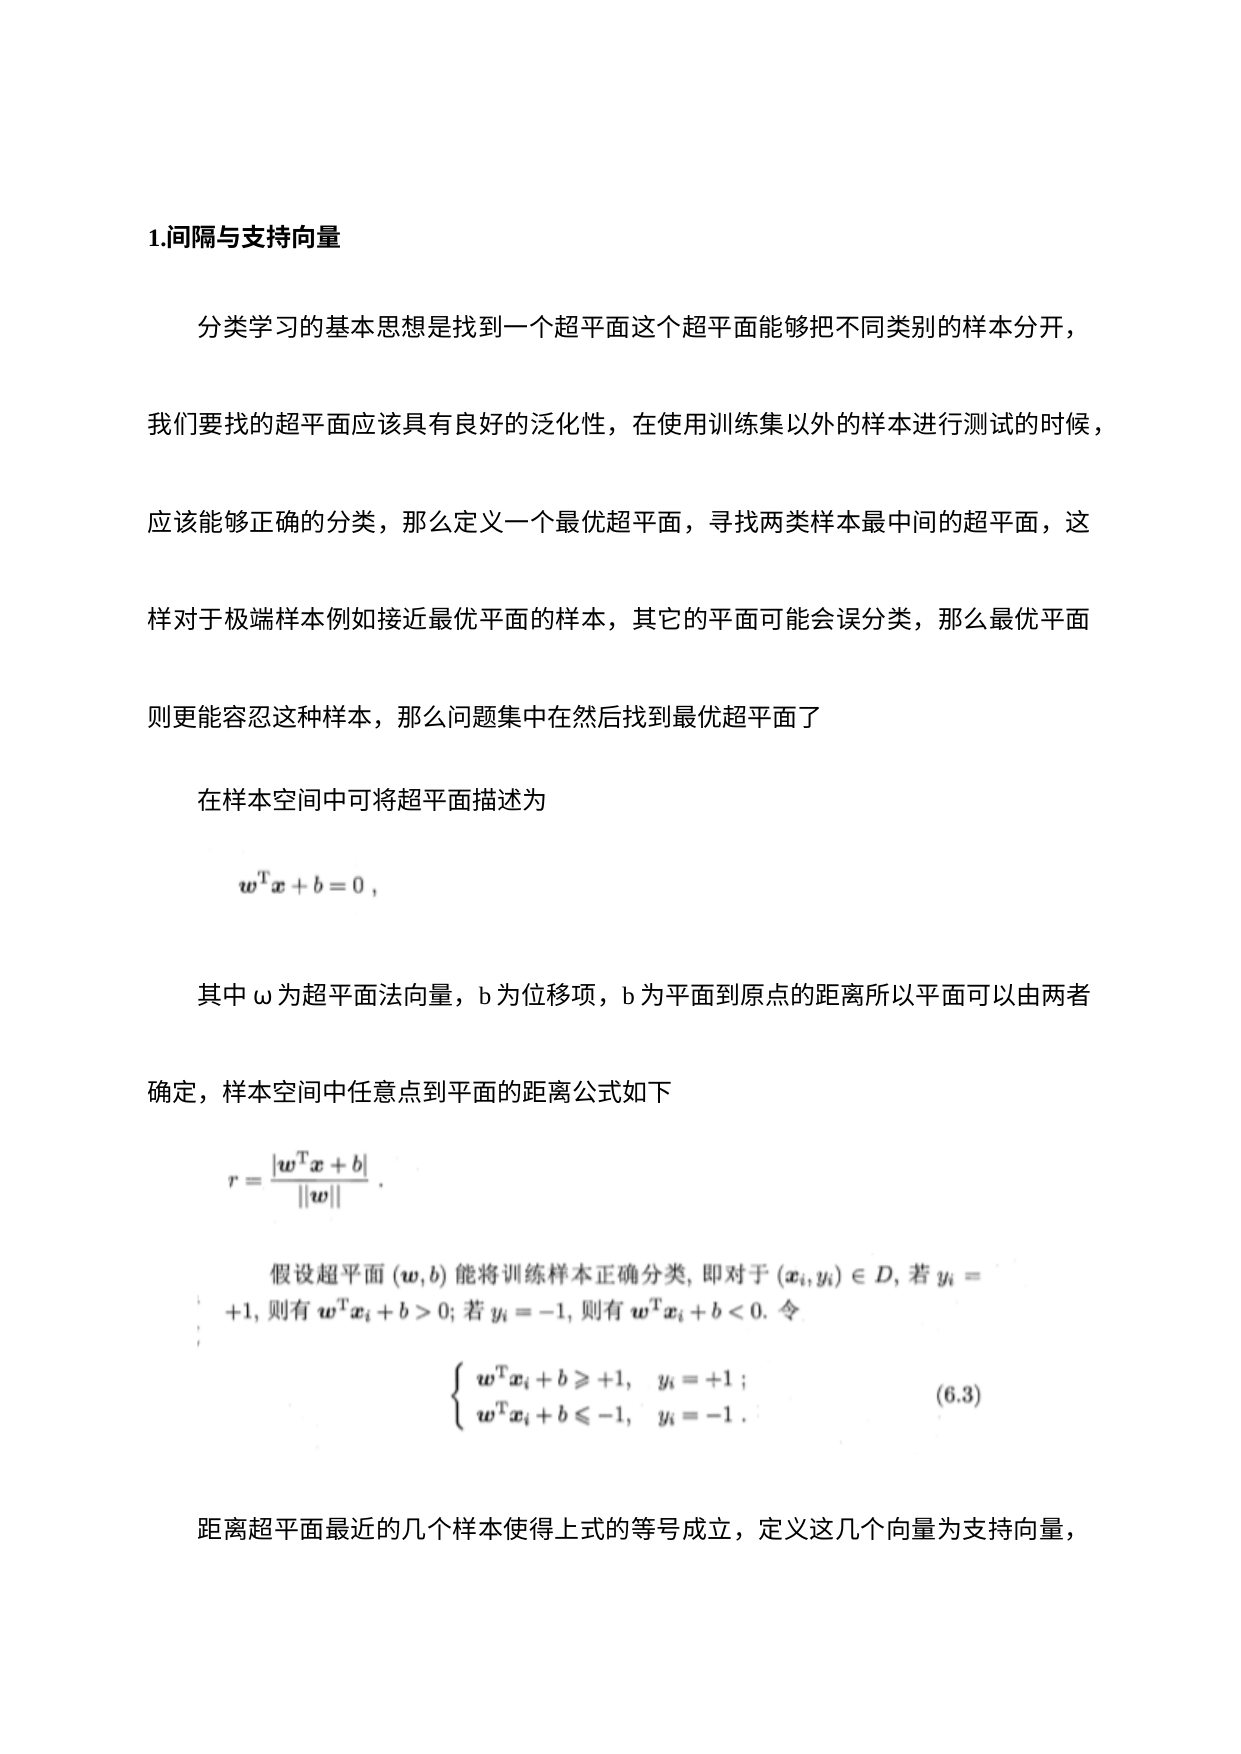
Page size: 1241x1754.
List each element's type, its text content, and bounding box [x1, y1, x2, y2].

text 分类学习的基本思想是找到一个超平面这个超平面能够把不同类别的样本分开，我们要找的超平面应该具有良好的泛化性，在使用训练集以外的样本进行测试的时候，应该能够正确的分类，那么定义一个最优超平面，寻找两类样本最中间的超平面，这样对于极端样本例如接近最优平面的样本，其它的平面可能会误分类，那么最优平面则更能容忍这种样本，那么问题集中在然后找到最优超平面了 [148, 293, 1092, 748]
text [148, 1495, 1092, 1560]
picture [197, 848, 429, 916]
picture [197, 1253, 1047, 1455]
text 其中ω为超平面法向量，b为位移项，b为平面到原点的距离所以平面可以由两者确定，样本空间中任意点到平面的距离公式如下 [148, 961, 1092, 1123]
title 1.间隔与支持向量 [148, 203, 1092, 268]
picture [197, 1141, 425, 1225]
text 在样本空间中可将超平面描述为 [148, 766, 1092, 831]
